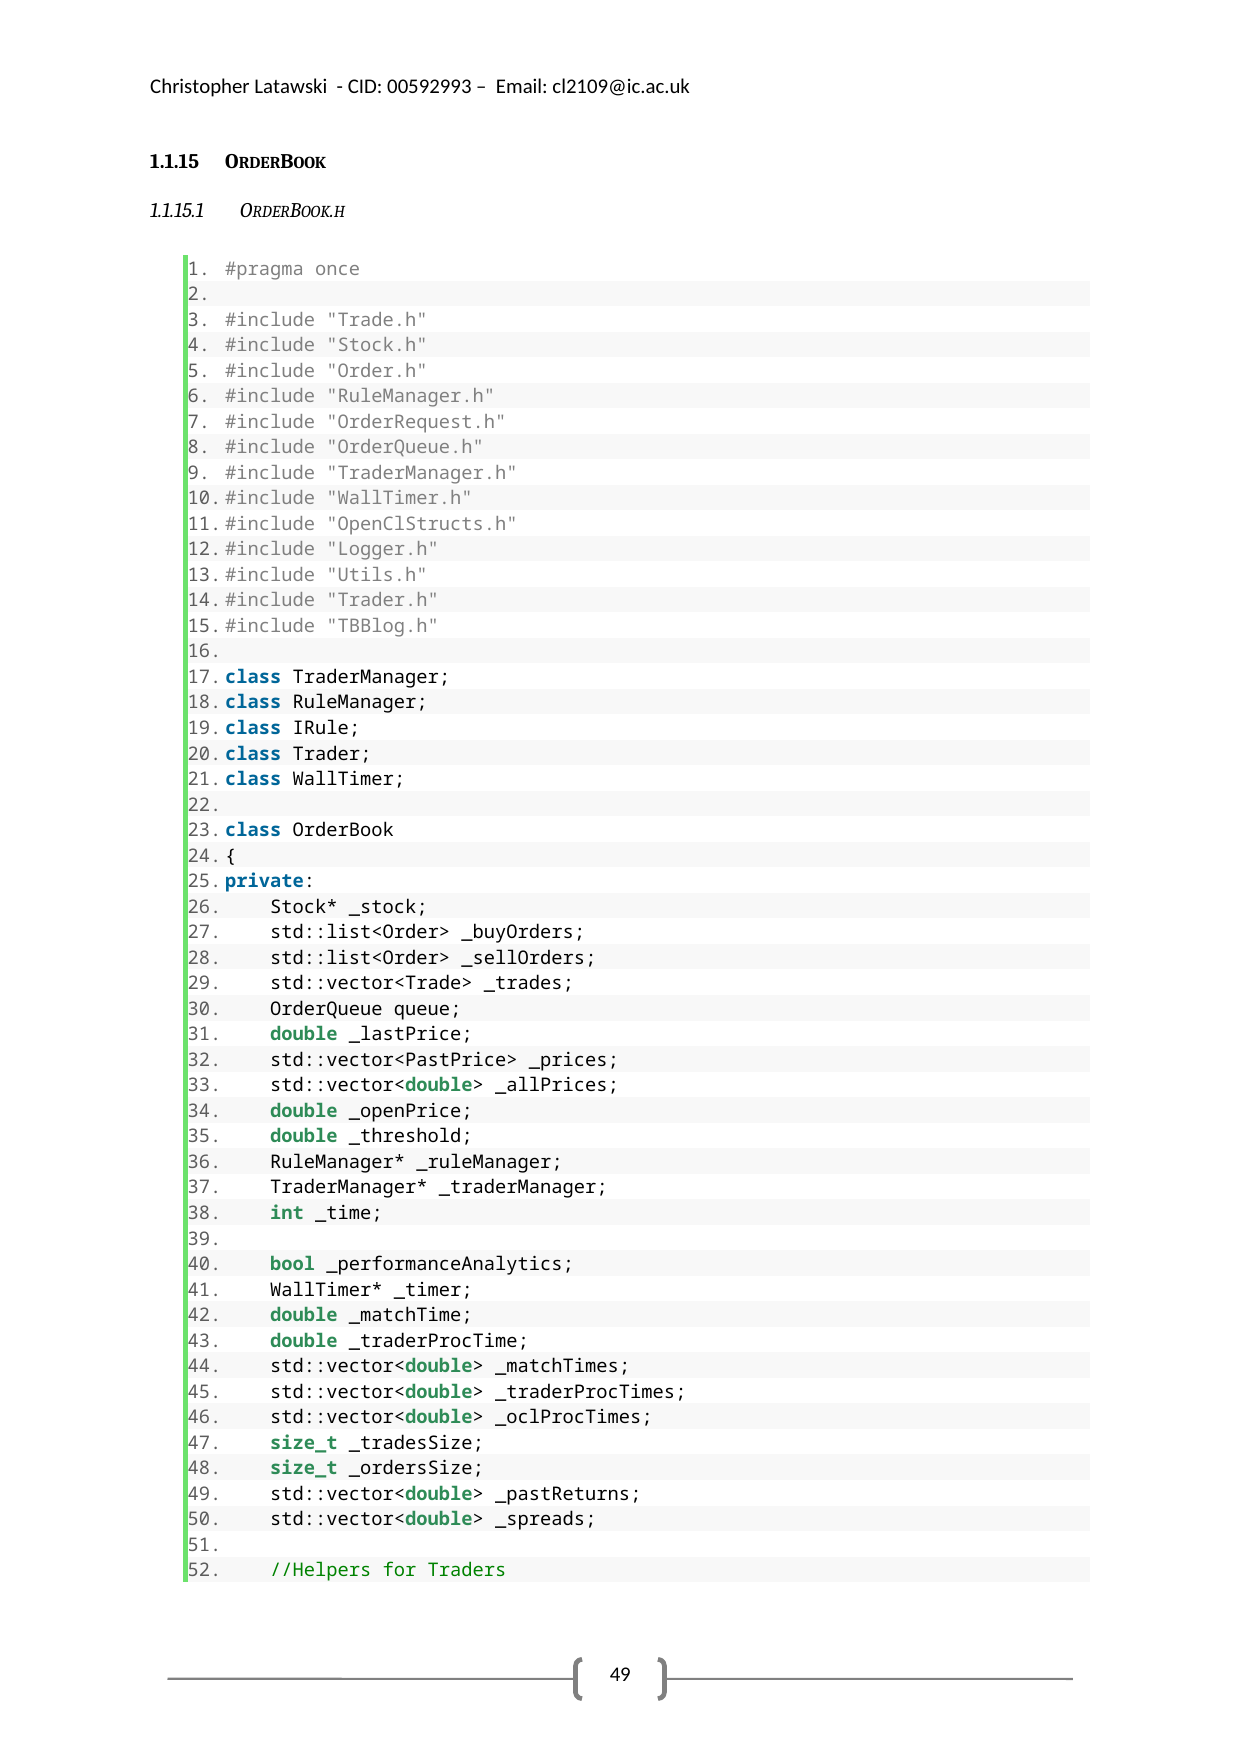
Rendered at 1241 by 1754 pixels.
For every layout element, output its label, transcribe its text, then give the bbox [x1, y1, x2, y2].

list #include "WallTimer.h" [188, 485, 1090, 510]
list std::vector<PastPrice> _prices; [188, 1046, 1090, 1072]
list std::vector<double> _traderProcTimes; [188, 1378, 1090, 1403]
list class TraderManager; [188, 663, 1090, 689]
list double _openPrice; [188, 1097, 1090, 1123]
list class IRule; [188, 714, 1090, 740]
list #include "Stock.h" [188, 332, 1090, 357]
list #include "OrderQueue.h" [188, 434, 1090, 459]
list Stock* _stock; [188, 893, 1090, 918]
list std::vector<double> _oclProcTimes; [188, 1403, 1090, 1429]
list #include "OpenClStructs.h" [188, 510, 1090, 536]
list std::vector<double> _matchTimes; [188, 1352, 1090, 1378]
list WallTimer* _timer; [188, 1276, 1090, 1301]
list OrderQueue queue; [188, 995, 1090, 1021]
list class OrderBook [188, 816, 1090, 842]
list bool _performanceAnalytics; [188, 1250, 1090, 1276]
list TraderManager* _traderManager; [188, 1174, 1090, 1199]
list std::vector<double> _allPrices; [188, 1072, 1090, 1097]
list std::list<Order> _sellOrders; [188, 944, 1090, 969]
list //Helpers for Traders [188, 1557, 1090, 1582]
list #include "Trade.h" [188, 306, 1090, 332]
list std::list<Order> _buyOrders; [188, 918, 1090, 944]
list class RuleManager; [188, 689, 1090, 714]
subtitle OrderBook [150, 150, 1090, 174]
list size_t _tradesSize; [188, 1429, 1090, 1454]
list double _traderProcTime; [188, 1327, 1090, 1352]
list std::vector<double> _spreads; [188, 1506, 1090, 1531]
list { [188, 842, 1090, 867]
list #include "Logger.h" [188, 536, 1090, 561]
list size_t _ordersSize; [188, 1454, 1090, 1480]
list std::vector<double> _pastReturns; [188, 1480, 1090, 1506]
list #include "Order.h" [188, 357, 1090, 383]
list class WallTimer; [188, 765, 1090, 791]
list RuleManager* _ruleManager; [188, 1148, 1090, 1174]
list #include "Trader.h" [188, 587, 1090, 612]
list #include "TraderManager.h" [188, 459, 1090, 485]
list int _time; [188, 1199, 1090, 1225]
list class Trader; [188, 740, 1090, 765]
list #include "OrderRequest.h" [188, 408, 1090, 434]
list private: [188, 867, 1090, 893]
subtitle OrderBook.h [150, 198, 1090, 222]
list #include "TBBlog.h" [188, 612, 1090, 638]
list std::vector<Trade> _trades; [188, 969, 1090, 995]
list double _matchTime; [188, 1301, 1090, 1327]
list #include "RuleManager.h" [188, 383, 1090, 408]
list double _lastPrice; [188, 1021, 1090, 1046]
list double _threshold; [188, 1123, 1090, 1148]
list #pragma once [188, 255, 1090, 281]
list #include "Utils.h" [188, 561, 1090, 587]
